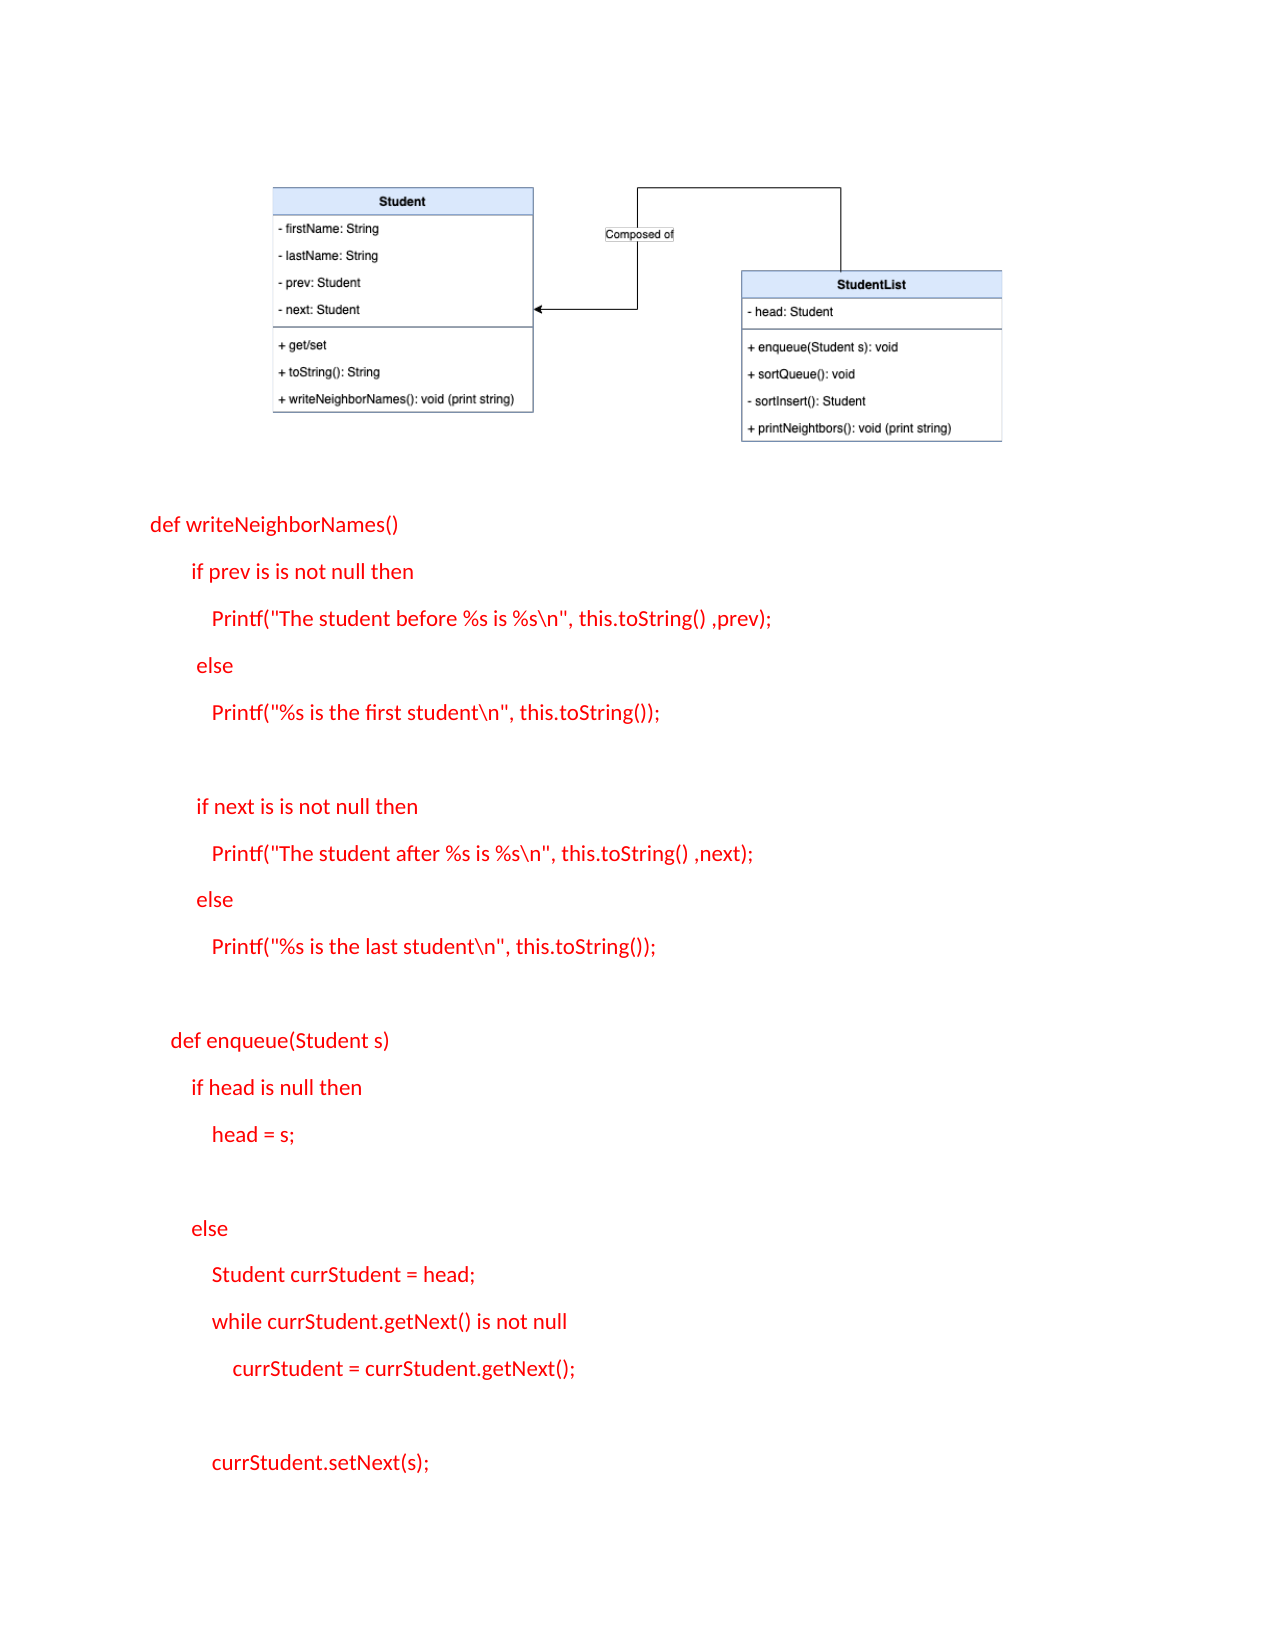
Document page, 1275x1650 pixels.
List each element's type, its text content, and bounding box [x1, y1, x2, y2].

text else [150, 886, 1125, 913]
text currStudent.setNext(s); [150, 1448, 1125, 1476]
text currStudent = currStudent.getNext(); [150, 1354, 1125, 1382]
text Printf("%s is the first student\n", this.toString()); [150, 698, 1125, 726]
text else [150, 651, 1125, 679]
text if next is is not null then [150, 792, 1125, 820]
text Student currStudent = head; [150, 1261, 1125, 1288]
text if head is null then [150, 1073, 1125, 1101]
text def writeNeighborNames() [150, 511, 1125, 538]
text head = s; [150, 1120, 1125, 1148]
text if prev is is not null then [150, 557, 1125, 585]
text def enqueue(Student s) [150, 1026, 1125, 1054]
text Printf("%s is the last student\n", this.toString()); [150, 932, 1125, 960]
text while currStudent.getNext() is not null [150, 1307, 1125, 1335]
text else [150, 1214, 1125, 1242]
text Printf("The student before %s is %s\n", this.toString() ,prev); [150, 604, 1125, 632]
text Printf("The student after %s is %s\n", this.toString() ,next); [150, 839, 1125, 867]
picture [272, 180, 1003, 445]
